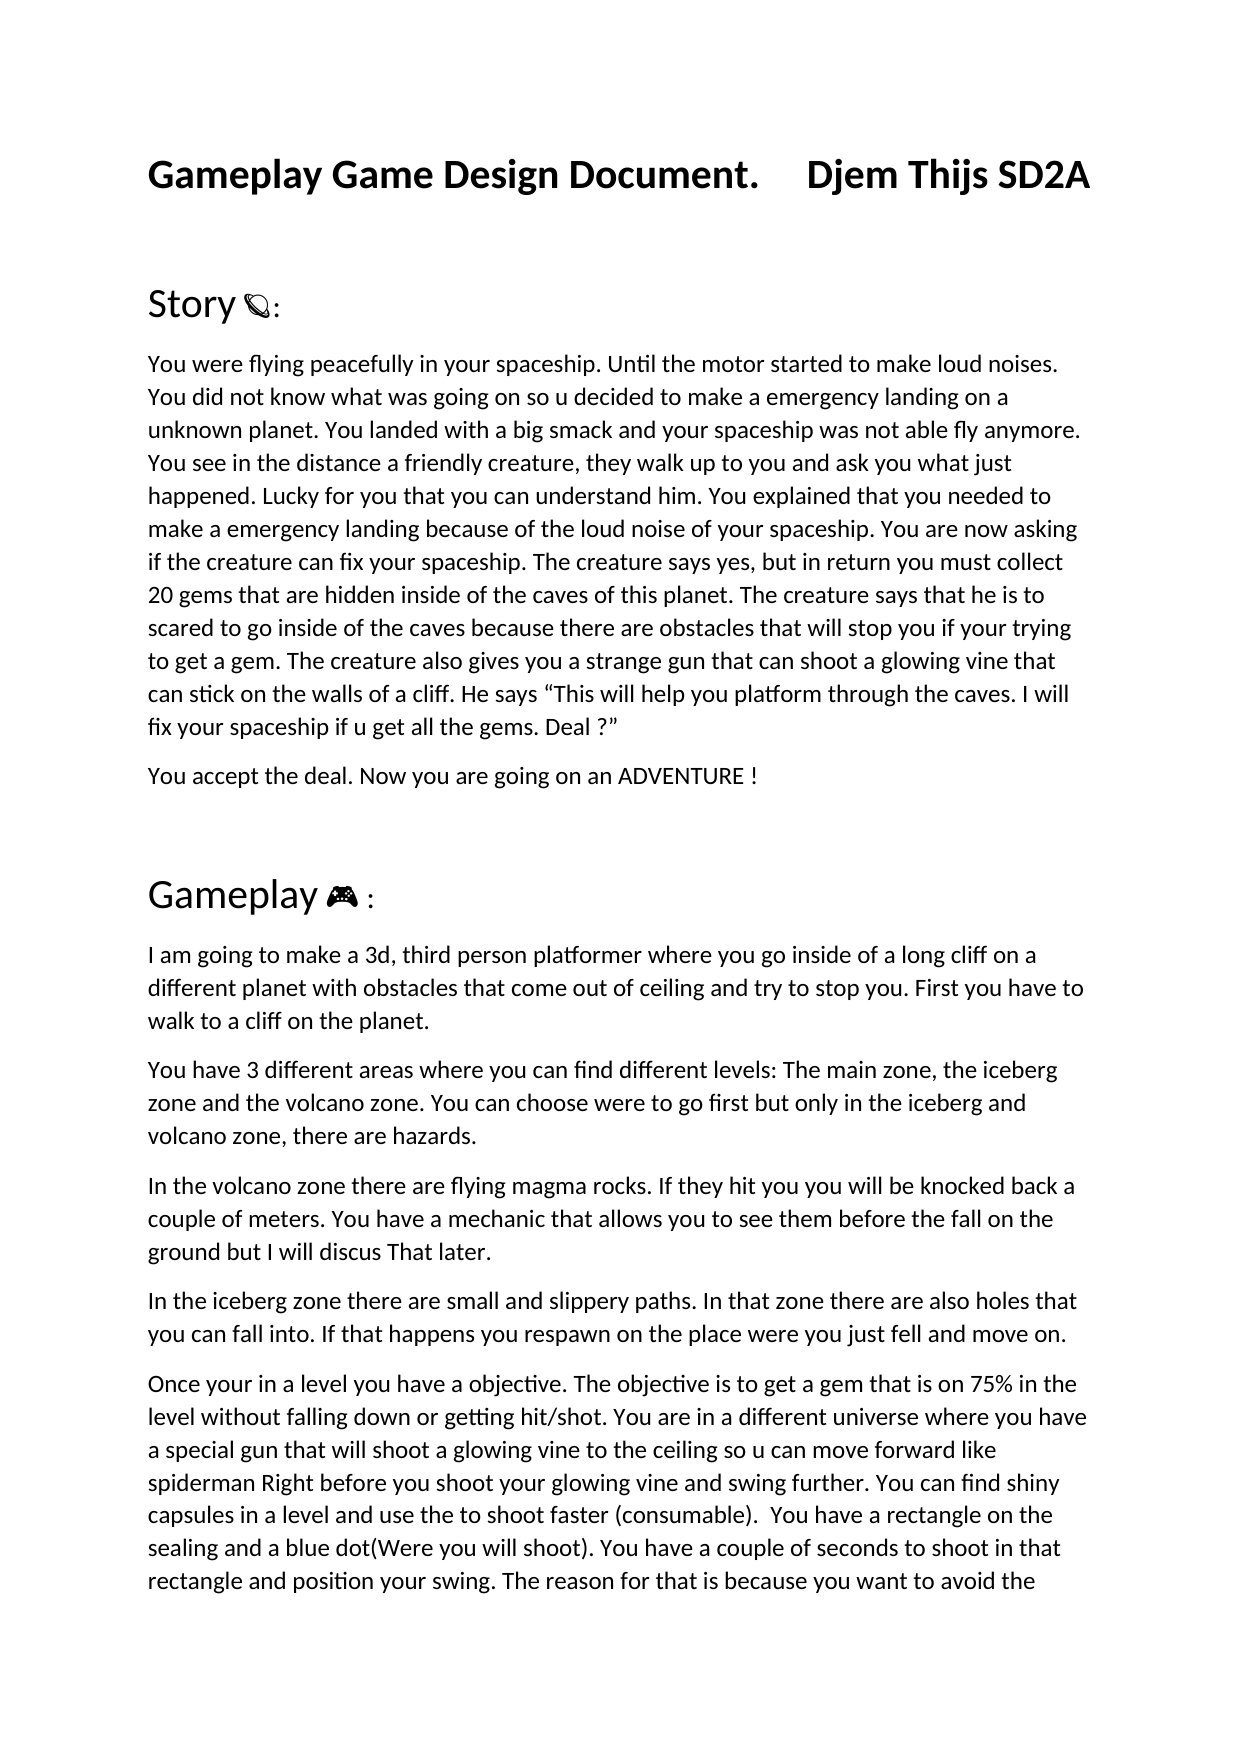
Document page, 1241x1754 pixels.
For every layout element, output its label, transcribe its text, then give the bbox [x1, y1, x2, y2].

text Gameplay 🎮 : [148, 868, 1093, 918]
text Gameplay Game Design Document. Djem Thijs SD2A [148, 148, 1093, 198]
text I am going to make a 3d, third person platformer where you go inside of a long cliff on a different planet with obstacles that come out of ceiling and try to stop you. First you have to walk to a cliff on the planet. [148, 939, 1093, 1036]
text You were flying peacefully in your spaceship. Until the motor started to make loud noises. You did not know what was going on so u decided to make a emergency landing on a unknown planet. You landed with a big smack and your spaceship was not able fly anymore. You see in the distance a friendly creature, they walk up to you and ask you what just happened. Lucky for you that you can understand him. You explained that you needed to make a emergency landing because of the loud noise of your spaceship. You are now asking if the creature can fix your spaceship. The creature says yes, but in return you must collect 20 gems that are hidden inside of the caves of this planet. The creature says that he is to scared to go inside of the caves because there are obstacles that will stop you if your trying to get a gem. The creature also gives you a strange gun that can shoot a glowing vine that can stick on the walls of a cliff. He says “This will help you platform through the caves. I will fix your spaceship if u get all the gems. Deal ?” [148, 348, 1093, 741]
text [148, 1368, 1093, 1596]
text Story 🪐: [148, 277, 1093, 328]
text In the iceberg zone there are small and slippery paths. In that zone there are also holes that you can fall into. If that happens you respawn on the place were you just fell and move on. [148, 1285, 1093, 1349]
text You have 3 different areas where you can find different levels: The main zone, the iceberg zone and the volcano zone. You can choose were to go first but only in the iceberg and volcano zone, there are hazards. [148, 1054, 1093, 1151]
text In the volcano zone there are flying magma rocks. If they hit you you will be knocked back a couple of meters. You have a mechanic that allows you to see them before the fall on the ground but I will discus That later. [148, 1170, 1093, 1266]
text You accept the deal. Now you are going on an ADVENTURE ! [148, 760, 1093, 791]
